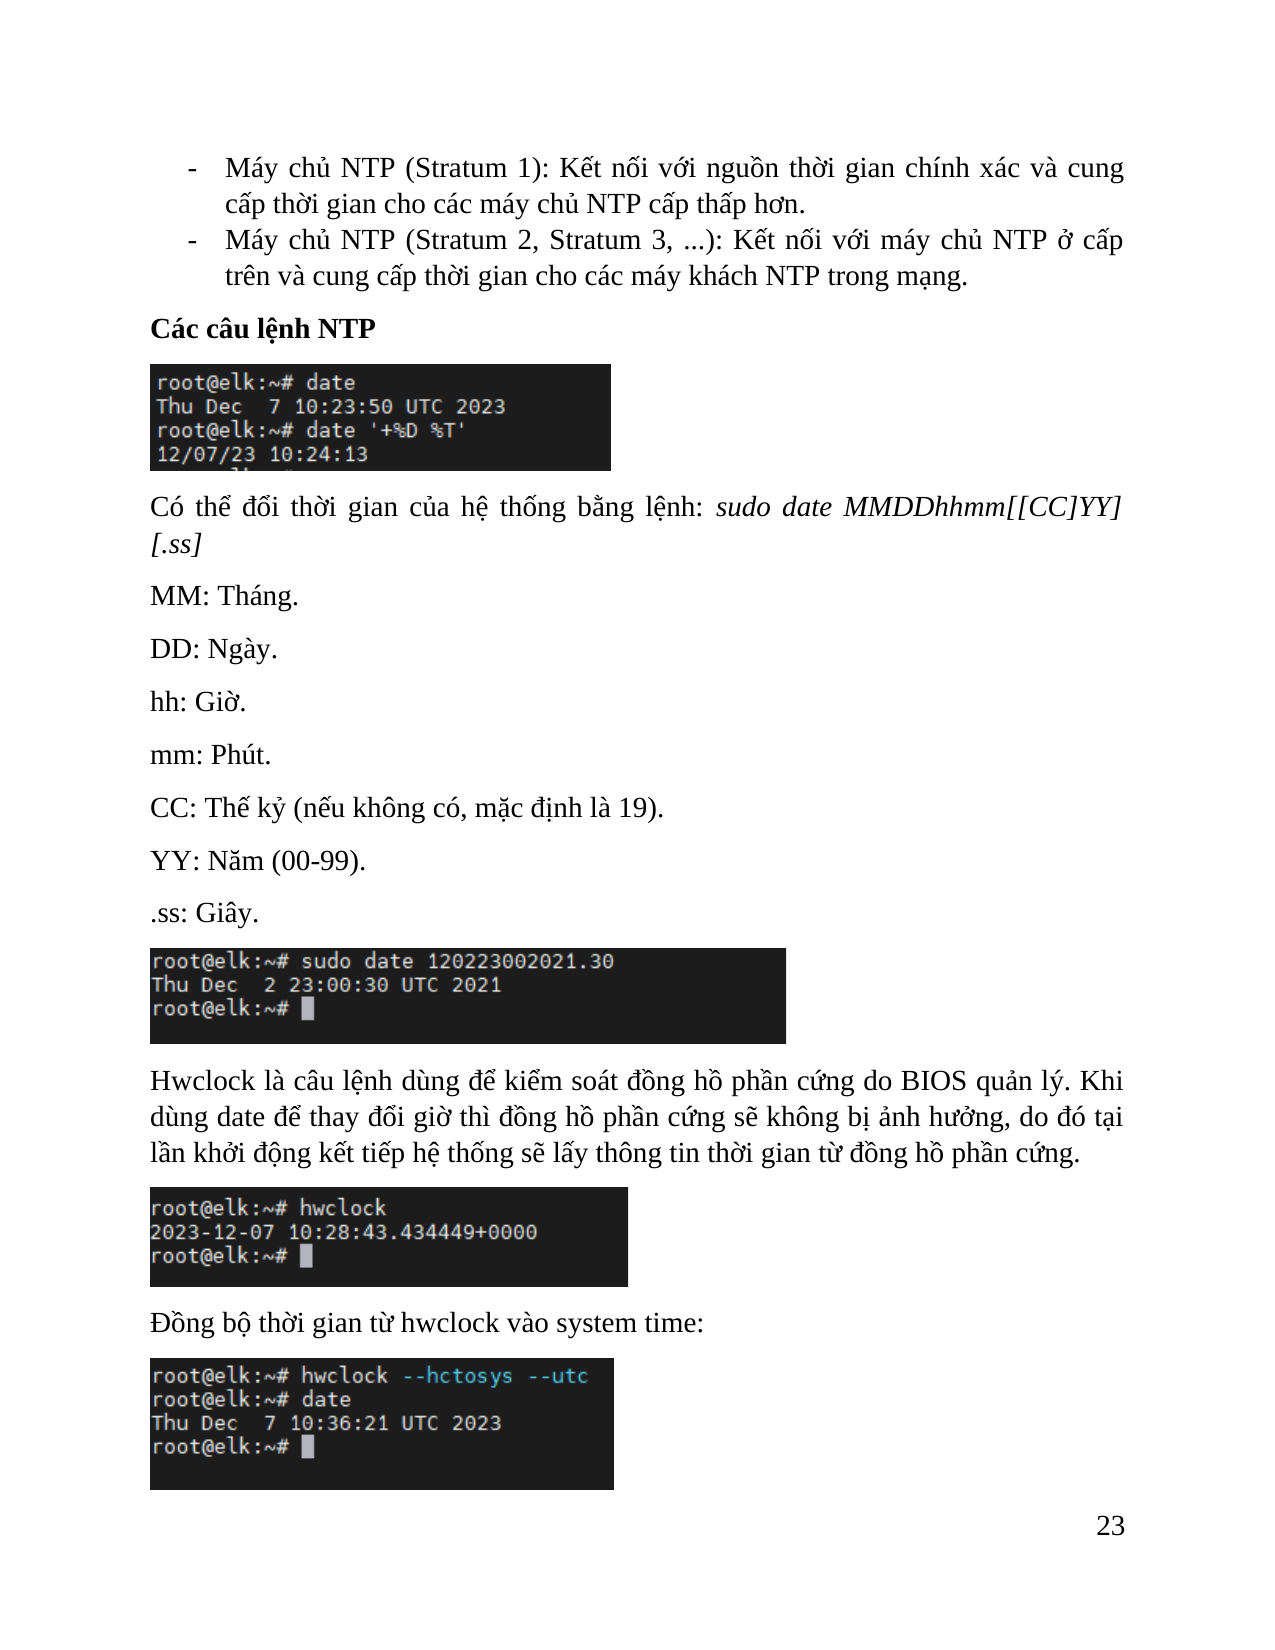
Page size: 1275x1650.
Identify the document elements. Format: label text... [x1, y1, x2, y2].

list Máy chủ NTP (Stratum 1): Kết nối với nguồn thời gian chính xác và cung cấp thời gian cho các máy chủ NTP cấp thấp hơn. [187, 150, 1125, 220]
text MM: Tháng. [150, 578, 1125, 612]
picture [150, 948, 787, 1044]
picture [150, 1187, 629, 1287]
list Máy chủ NTP (Stratum 2, Stratum 3, ...): Kết nối với máy chủ NTP ở cấp trên và cung cấp thời gian cho các máy khách NTP trong mạng. [187, 222, 1125, 292]
text .ss: Giây. [150, 895, 1125, 929]
text DD: Ngày. [150, 631, 1125, 665]
text Hwclock là câu lệnh dùng để kiểm soát đồng hồ phần cứng do BIOS quản lý. Khi dùng date để thay đổi giờ thì đồng hồ phần cứng sẽ không bị ảnh hưởng, do đó tại lần khởi động kết tiếp hệ thống sẽ lấy thông tin thời gian từ đồng hồ phần cứng. [150, 1063, 1125, 1169]
text hh: Giờ. [150, 684, 1125, 718]
text Các câu lệnh NTP [150, 311, 1125, 345]
text Đồng bộ thời gian từ hwclock vào system time: [150, 1306, 1125, 1339]
picture [150, 1358, 614, 1490]
picture [150, 364, 611, 471]
text Có thể đổi thời gian của hệ thống bằng lệnh: sudo date MMDDhhmm[[CC]YY][.ss] [150, 489, 1125, 559]
text CC: Thế kỷ (nếu không có, mặc định là 19). [150, 790, 1125, 823]
text mm: Phút. [150, 737, 1125, 771]
text YY: Năm (00-99). [150, 843, 1125, 876]
